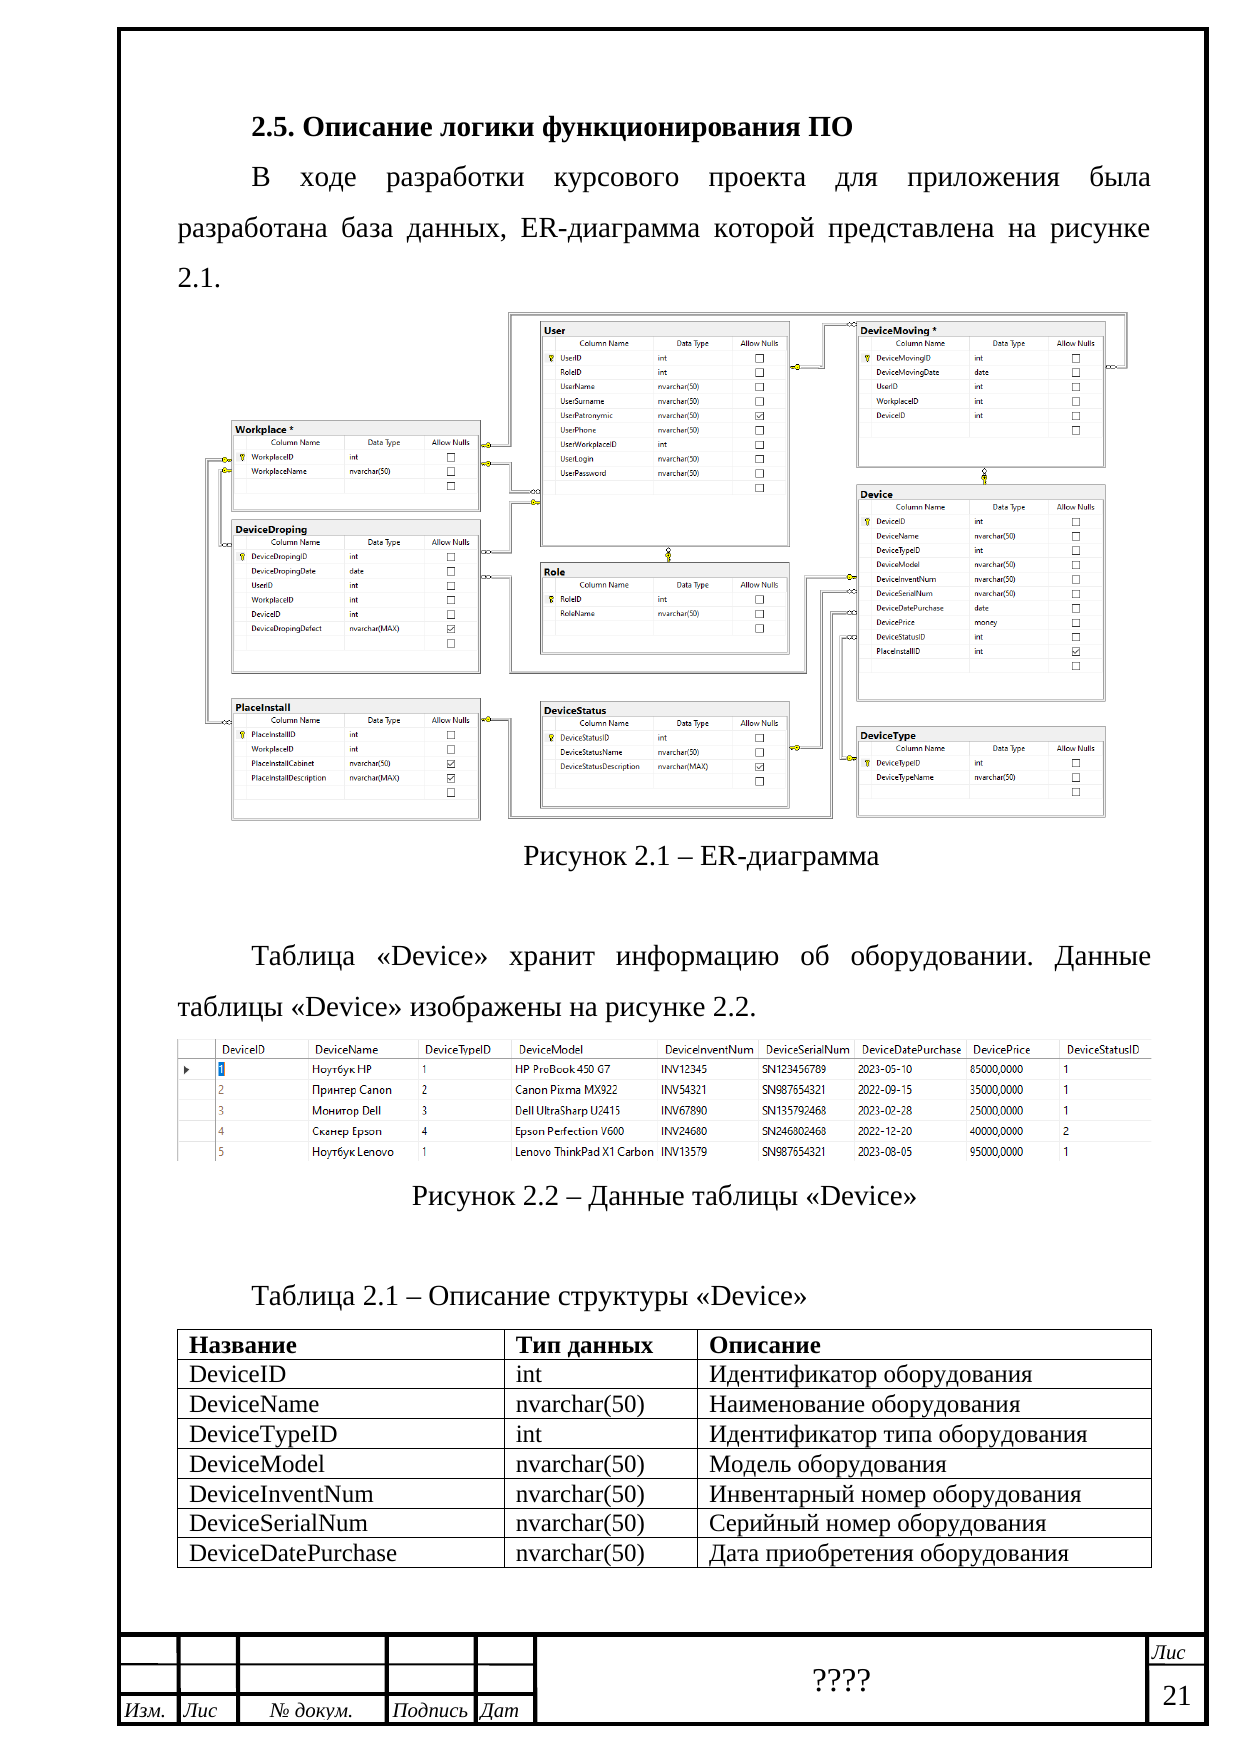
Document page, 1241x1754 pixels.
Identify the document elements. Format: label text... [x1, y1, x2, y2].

table_header Название [178, 1330, 504, 1358]
table_cell Модель оборудования [698, 1449, 1151, 1478]
subtitle 2.5. Описание логики функционирования ПО [177, 109, 1152, 143]
table_cell DeviceInventNum [178, 1479, 504, 1507]
table_cell DeviceTypeID [178, 1419, 504, 1448]
table_cell Инвентарный номер оборудования [698, 1479, 1151, 1507]
table_cell DeviceModel [178, 1449, 504, 1478]
text В ходе разработки курсового проекта для приложения была разработана база данных, ЕR-диаграмма которой представлена на рисунке 2.1. [177, 159, 1152, 294]
picture [177, 1039, 1152, 1161]
table_header Тип данных [505, 1330, 697, 1358]
text Рисунок 2.2 – Данные таблицы «Device» [177, 1178, 1152, 1211]
table_cell nvarchar(50) [505, 1389, 697, 1418]
table_header Описание [698, 1330, 1151, 1358]
table_cell Идентификатор типа оборудования [698, 1419, 1151, 1448]
table_cell DeviceSerialNum [178, 1509, 504, 1537]
text Таблица 2.1 – Описание структуры «Device» [177, 1278, 1152, 1312]
table_cell nvarchar(50) [505, 1449, 697, 1478]
picture [198, 310, 1131, 824]
table_cell nvarchar(50) [505, 1538, 697, 1567]
table_cell nvarchar(50) [505, 1509, 697, 1537]
table_cell DeviceID [178, 1360, 504, 1388]
text Таблица «Device» хранит информацию об оборудовании. Данные таблицы «Device» изображены на рисунке 2.2. [177, 938, 1152, 1022]
table_cell int [505, 1419, 697, 1448]
table_cell int [505, 1360, 697, 1388]
table_cell Идентификатор оборудования [698, 1360, 1151, 1388]
table_cell Дата приобретения оборудования [698, 1538, 1151, 1567]
table_cell DeviceName [178, 1389, 504, 1418]
table_cell Наименование оборудования [698, 1389, 1151, 1418]
table_cell DeviceDatePurchase [178, 1538, 504, 1567]
table_cell nvarchar(50) [505, 1479, 697, 1507]
table_cell Серийный номер оборудования [698, 1509, 1151, 1537]
text Рисунок 2.1 – ER-диаграмма [177, 838, 1152, 871]
